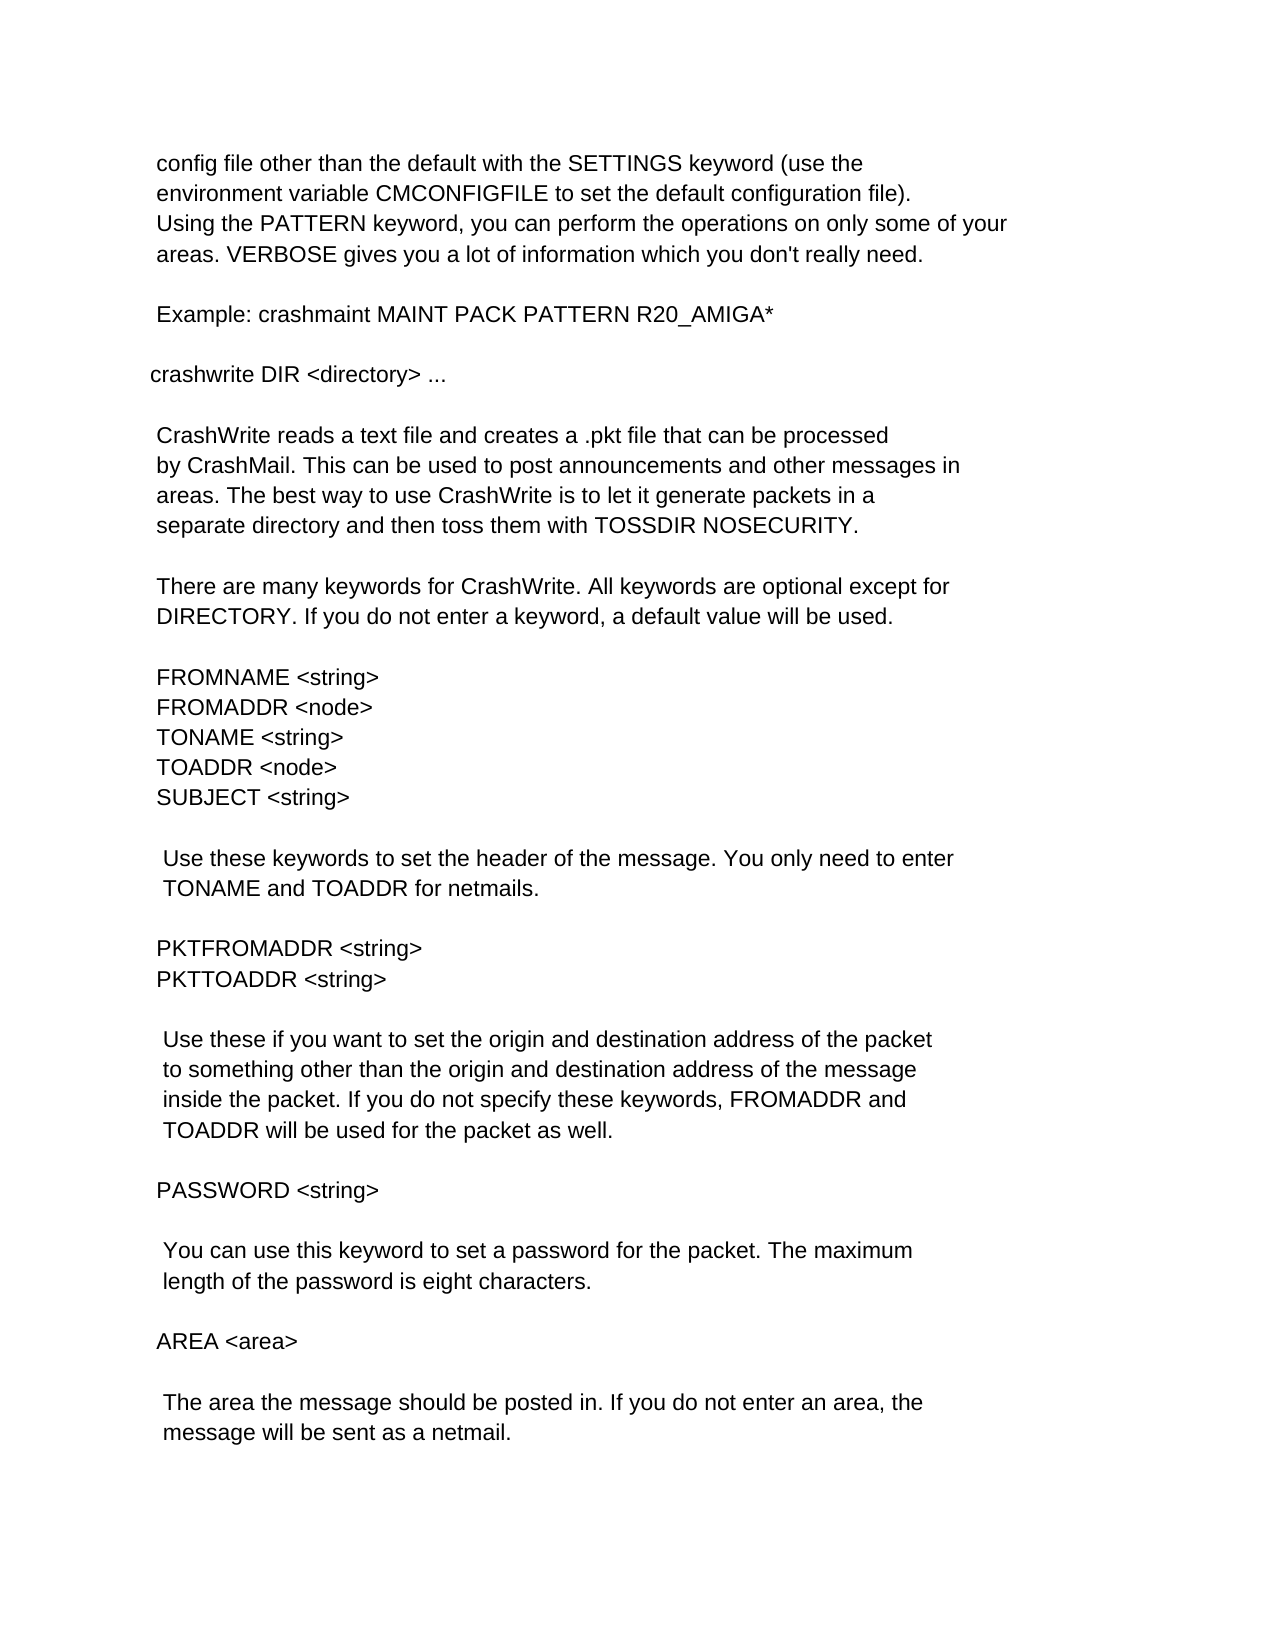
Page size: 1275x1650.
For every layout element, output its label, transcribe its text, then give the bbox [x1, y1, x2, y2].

text AREA <area> [150, 1328, 1125, 1354]
text to something other than the origin and destination address of the message [150, 1056, 1125, 1083]
text DIRECTORY. If you do not enter a keyword, a default value will be used. [150, 603, 1125, 629]
text message will be sent as a netmail. [150, 1419, 1125, 1445]
text TOADDR <node> [150, 754, 1125, 781]
text PKTTOADDR <string> [150, 966, 1125, 992]
text Using the PATTERN keyword, you can perform the operations on only some of your [150, 210, 1125, 237]
text TONAME <string> [150, 724, 1125, 750]
text Example: crashmaint MAINT PACK PATTERN R20_AMIGA* [150, 301, 1125, 327]
text PASSWORD <string> [150, 1177, 1125, 1203]
text TOADDR will be used for the packet as well. [150, 1117, 1125, 1143]
text environment variable CMCONFIGFILE to set the default configuration file). [150, 180, 1125, 207]
text SUBJECT <string> [150, 784, 1125, 811]
text FROMNAME <string> [150, 663, 1125, 690]
text config file other than the default with the SETTINGS keyword (use the [150, 150, 1125, 176]
text CrashWrite reads a text file and creates a .pkt file that can be processed [150, 422, 1125, 448]
text crashwrite DIR <directory> ... [150, 361, 1125, 388]
text Use these if you want to set the origin and destination address of the packet [150, 1026, 1125, 1052]
text areas. The best way to use CrashWrite is to let it generate packets in a [150, 482, 1125, 509]
text There are many keywords for CrashWrite. All keywords are optional except for [150, 573, 1125, 599]
text length of the password is eight characters. [150, 1268, 1125, 1294]
text areas. VERBOSE gives you a lot of information which you don't really need. [150, 241, 1125, 267]
text Use these keywords to set the header of the message. You only need to enter [150, 845, 1125, 871]
text TONAME and TOADDR for netmails. [150, 875, 1125, 901]
text inside the packet. If you do not specify these keywords, FROMADDR and [150, 1086, 1125, 1113]
text separate directory and then toss them with TOSSDIR NOSECURITY. [150, 512, 1125, 539]
text by CrashMail. This can be used to post announcements and other messages in [150, 452, 1125, 478]
text FROMADDR <node> [150, 694, 1125, 720]
text PKTFROMADDR <string> [150, 935, 1125, 962]
text You can use this keyword to set a password for the packet. The maximum [150, 1237, 1125, 1264]
text The area the message should be posted in. If you do not enter an area, the [150, 1388, 1125, 1415]
